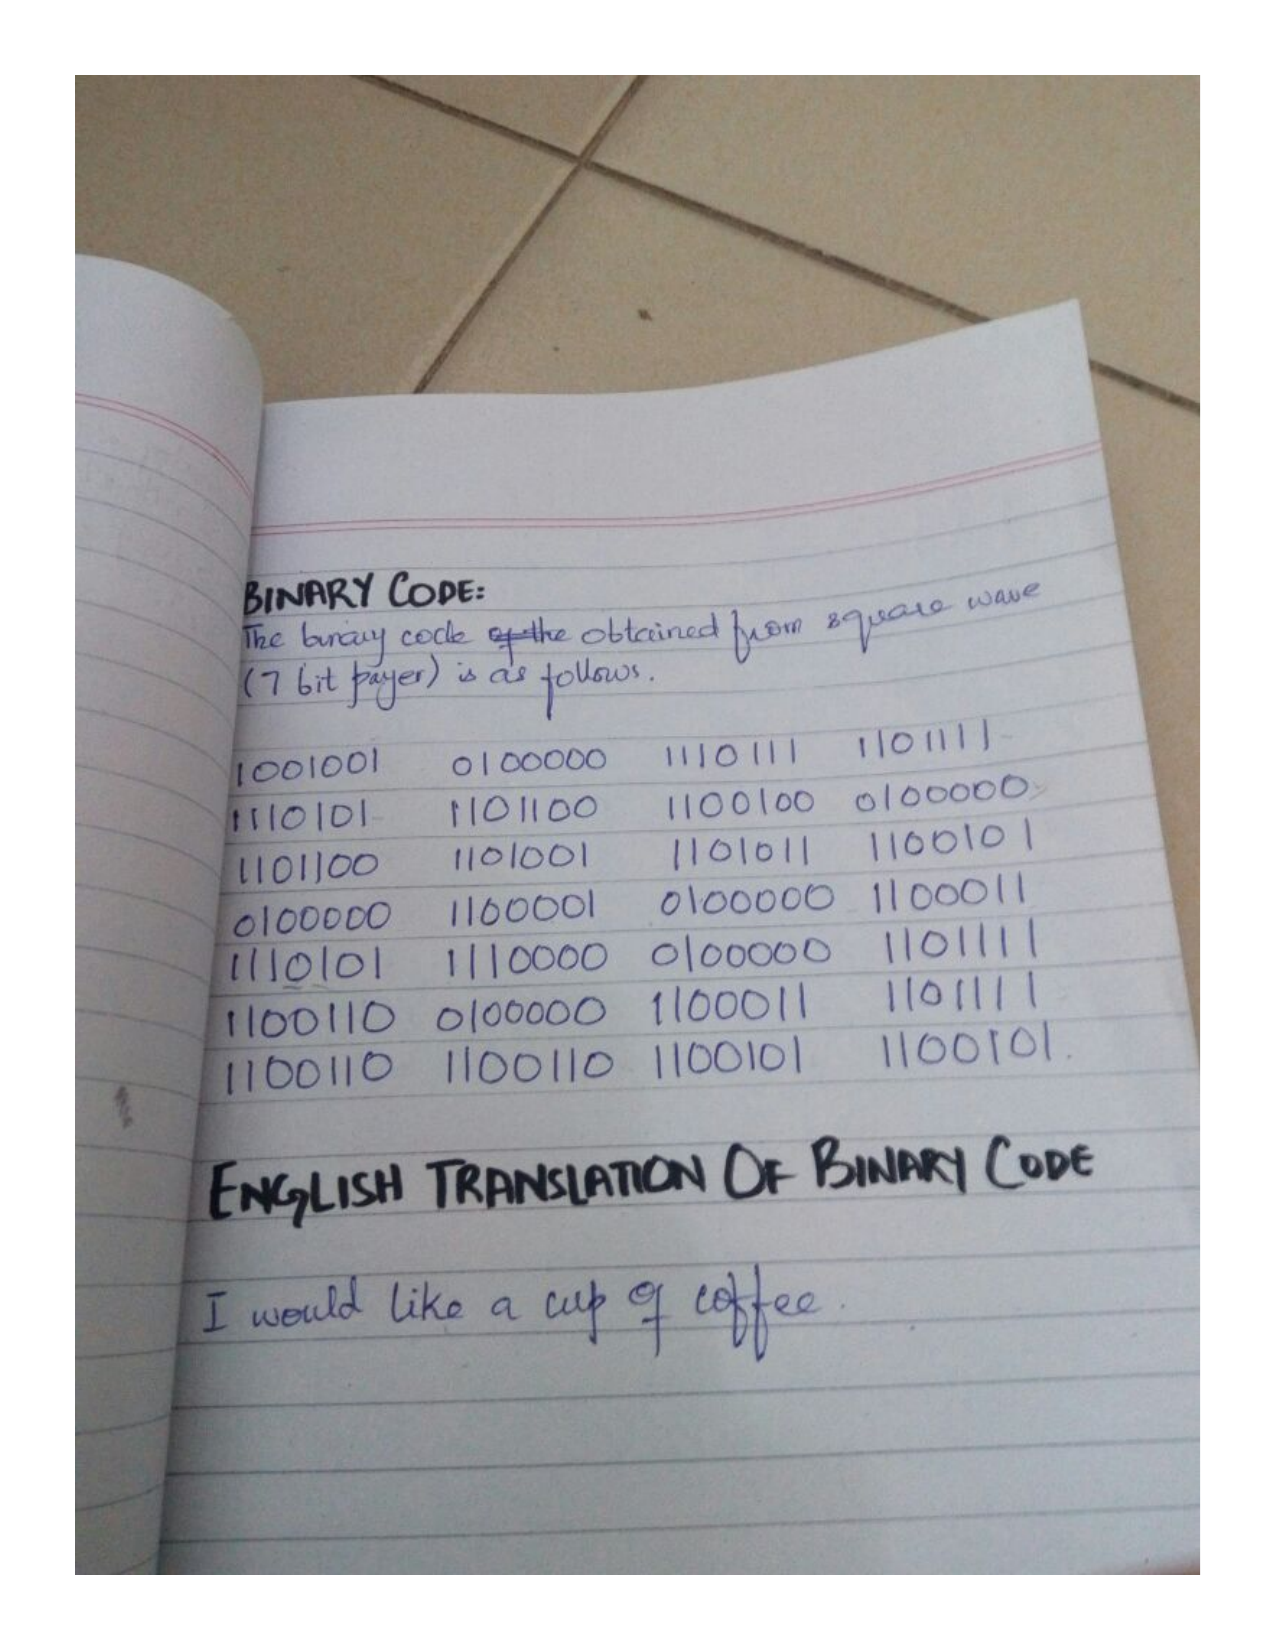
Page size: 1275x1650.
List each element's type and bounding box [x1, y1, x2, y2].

picture [75, 75, 1200, 1575]
